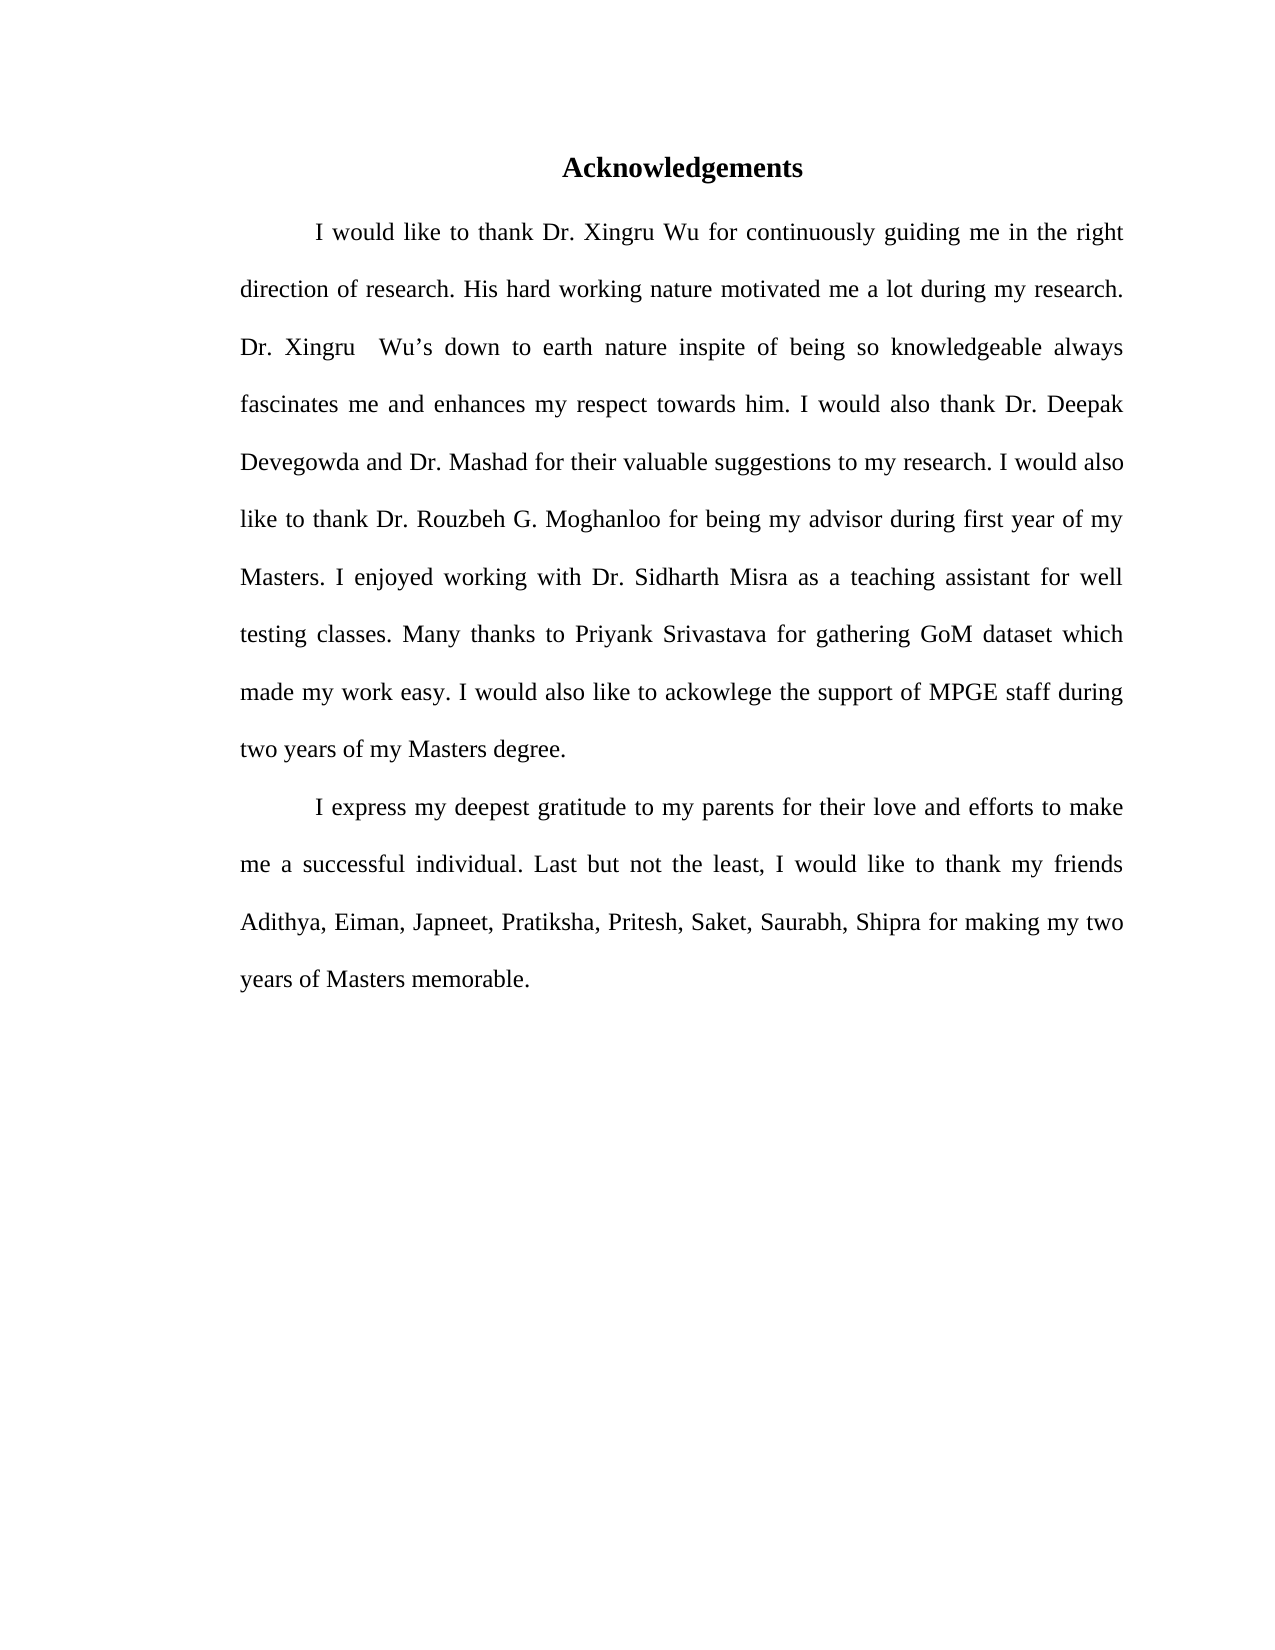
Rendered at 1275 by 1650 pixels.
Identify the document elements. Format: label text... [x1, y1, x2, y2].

text I express my deepest gratitude to my parents for their love and efforts to make me a successful individual. Last but not the least, I would like to thank my friends Adithya, Eiman, Japneet, Pratiksha, Pritesh, Saket, Saurabh, Shipra for making my two years of Masters memorable. [240, 792, 1125, 993]
text I would like to thank Dr. Xingru Wu for continuously guiding me in the right direction of research. His hard working nature motivated me a lot during my research. Dr. Xingru Wu’s down to earth nature inspite of being so knowledgeable always fascinates me and enhances my respect towards him. I would also thank Dr. Deepak Devegowda and Dr. Mashad for their valuable suggestions to my research. I would also like to thank Dr. Rouzbeh G. Moghanloo for being my advisor during first year of my Masters. I enjoyed working with Dr. Sidharth Misra as a teaching assistant for well testing classes. Many thanks to Priyank Srivastava for gathering GoM dataset which made my work easy. I would also like to ackowlege the support of MPGE staff during two years of my Masters degree. [240, 217, 1125, 763]
subtitle Acknowledgements [240, 150, 1125, 183]
